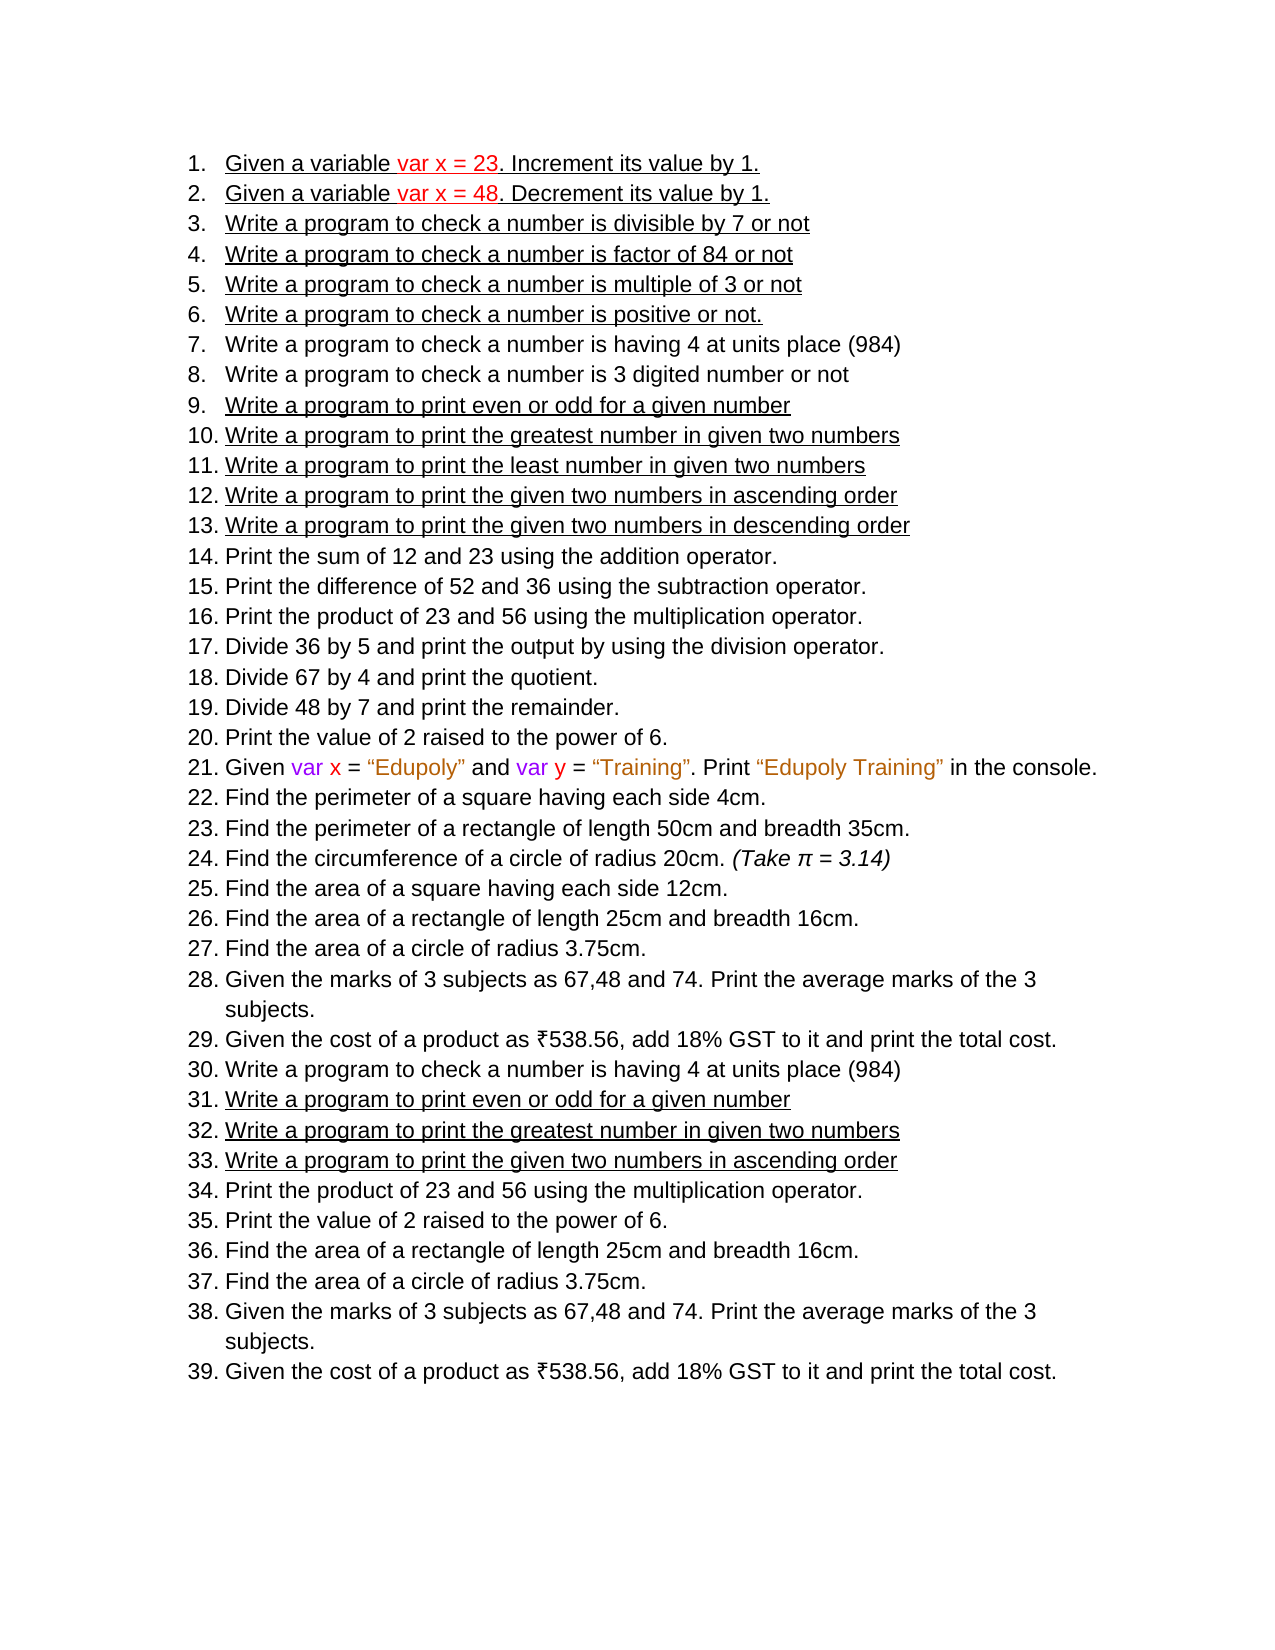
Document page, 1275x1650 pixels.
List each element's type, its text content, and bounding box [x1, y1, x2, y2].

list Find the area of a circle of radius 3.75cm. [187, 935, 1125, 962]
list Given the cost of a product as ₹538.56, add 18% GST to it and print the total cost. [187, 1358, 1125, 1385]
list Write a program to print the greatest number in given two numbers [187, 422, 1125, 448]
list Find the area of a rectangle of length 25cm and breadth 16cm. [187, 905, 1125, 932]
list Given the marks of 3 subjects as 67,48 and 74. Print the average marks of the 3 subjects. [187, 1298, 1125, 1354]
list Print the value of 2 raised to the power of 6. [187, 1207, 1125, 1234]
list Write a program to print the least number in given two numbers [187, 452, 1125, 478]
list Write a program to check a number is factor of 84 or not [187, 241, 1125, 267]
list Find the area of a square having each side 12cm. [187, 875, 1125, 901]
list Print the product of 23 and 56 using the multiplication operator. [187, 603, 1125, 629]
list Write a program to print even or odd for a given number [187, 1086, 1125, 1113]
list Find the area of a rectangle of length 25cm and breadth 16cm. [187, 1237, 1125, 1264]
list Print the difference of 52 and 36 using the subtraction operator. [187, 573, 1125, 599]
list Write a program to check a number is positive or not. [187, 301, 1125, 327]
list Given a variable var x = 48. Decrement its value by 1. [187, 180, 1125, 207]
list Write a program to print the greatest number in given two numbers [187, 1117, 1125, 1143]
list Find the perimeter of a square having each side 4cm. [187, 784, 1125, 811]
list Write a program to print the given two numbers in ascending order [187, 1147, 1125, 1173]
list Write a program to check a number is divisible by 7 or not [187, 210, 1125, 237]
list Print the product of 23 and 56 using the multiplication operator. [187, 1177, 1125, 1203]
list Divide 36 by 5 and print the output by using the division operator. [187, 633, 1125, 660]
list Given the marks of 3 subjects as 67,48 and 74. Print the average marks of the 3 subjects. [187, 966, 1125, 1022]
list Write a program to print even or odd for a given number [187, 392, 1125, 418]
list Write a program to print the given two numbers in ascending order [187, 482, 1125, 509]
list Given a variable var x = 23. Increment its value by 1. [187, 150, 1125, 176]
list Print the sum of 12 and 23 using the addition operator. [187, 543, 1125, 569]
list Write a program to check a number is multiple of 3 or not [187, 271, 1125, 297]
list Write a program to check a number is having 4 at units place (984) [187, 331, 1125, 358]
list Given var x = “Edupoly” and var y = “Training”. Print “Edupoly Training” in the console. [187, 754, 1125, 781]
list Divide 48 by 7 and print the remainder. [187, 694, 1125, 720]
list Write a program to print the given two numbers in descending order [187, 512, 1125, 539]
list Find the circumference of a circle of radius 20cm. (Take π = 3.14) [187, 845, 1125, 871]
list Divide 67 by 4 and print the quotient. [187, 663, 1125, 690]
list Write a program to check a number is having 4 at units place (984) [187, 1056, 1125, 1083]
list Find the area of a circle of radius 3.75cm. [187, 1268, 1125, 1294]
list Given the cost of a product as ₹538.56, add 18% GST to it and print the total cost. [187, 1026, 1125, 1052]
list Write a program to check a number is 3 digited number or not [187, 361, 1125, 388]
list Print the value of 2 raised to the power of 6. [187, 724, 1125, 750]
list Find the perimeter of a rectangle of length 50cm and breadth 35cm. [187, 814, 1125, 841]
